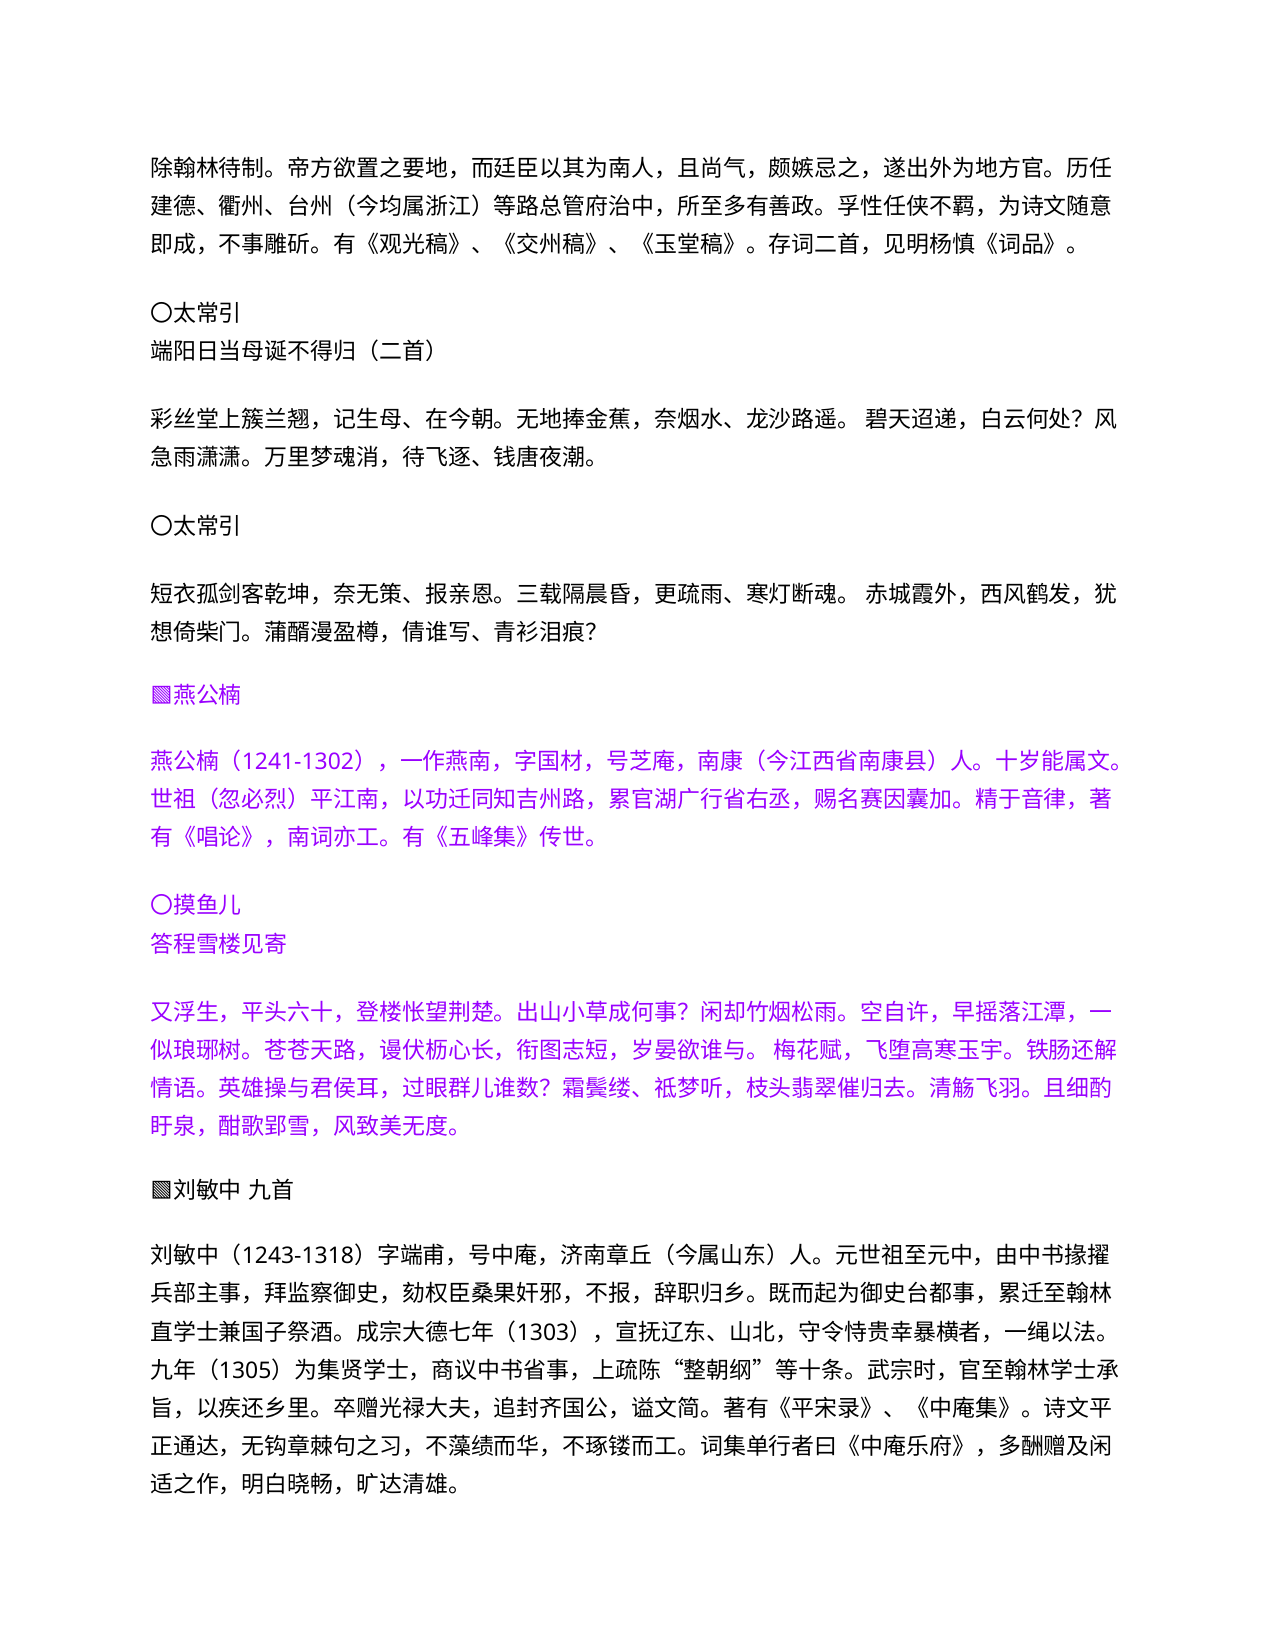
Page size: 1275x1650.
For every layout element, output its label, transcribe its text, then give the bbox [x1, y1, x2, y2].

text 彩丝堂上簇兰翘，记生母、在今朝。无地捧金蕉，奈烟水、龙沙路遥。 碧天迢递，白云何处？风急雨潇潇。万里梦魂消，待飞逐、钱唐夜潮。 [150, 401, 1125, 472]
text 端阳日当母诞不得归（二首） [150, 333, 1125, 366]
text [150, 150, 1125, 259]
text 🟩刘敏中 九首 [150, 1177, 1125, 1203]
text 〇太常引 [150, 507, 1125, 541]
text 燕公楠（1241-1302），一作燕南，字国材，号芝庵，南康（今江西省南康县）人。十岁能属文。世祖（忽必烈）平江南，以功迁同知吉州路，累官湖广行省右丞，赐名赛因囊加。精于音律，著有《唱论》，南词亦工。有《五峰集》传世。 [150, 743, 1125, 852]
text 〇太常引 [150, 294, 1125, 328]
text 短衣孤剑客乾坤，奈无策、报亲恩。三载隔晨昏，更疏雨、寒灯断魂。 赤城霞外，西风鹤发，犹想倚柴门。蒲醑漫盈樽，倩谁写、青衫泪痕？ [150, 576, 1125, 647]
text 答程雪楼见寄 [150, 926, 1125, 959]
text 又浮生，平头六十，登楼怅望荆楚。出山小草成何事？闲却竹烟松雨。空自许，早摇落江潭，一似琅琊树。苍苍天路，谩伏枥心长，衔图志短，岁晏欲谁与。 梅花赋，飞堕高寒玉宇。铁肠还解情语。英雄操与君侯耳，过眼群儿谁数？霜鬓缕、祗梦听，枝头翡翠催归去。清觞飞羽。且细酌盱泉，酣歌郢雪，风致美无度。 [150, 994, 1125, 1141]
text 刘敏中（1243-1318）字端甫，号中庵，济南章丘（今属山东）人。元世祖至元中，由中书掾擢兵部主事，拜监察御史，劾权臣桑果奸邪，不报，辞职归乡。既而起为御史台都事，累迁至翰林直学士兼国子祭酒。成宗大德七年（1303），宣抚辽东、山北，守令恃贵幸暴横者，一绳以法。九年（1305）为集贤学士，商议中书省事，上疏陈“整朝纲”等十条。武宗时，官至翰林学士承旨，以疾还乡里。卒赠光禄大夫，追封齐国公，谥文简。著有《平宋录》、《中庵集》。诗文平正通达，无钩章棘句之习，不藻绩而华，不琢镂而工。词集单行者曰《中庵乐府》，多酬赠及闲适之作，明白晓畅，旷达清雄。 [150, 1237, 1125, 1499]
text 🟩燕公楠 [150, 682, 1125, 709]
text 〇摸鱼儿 [150, 887, 1125, 921]
